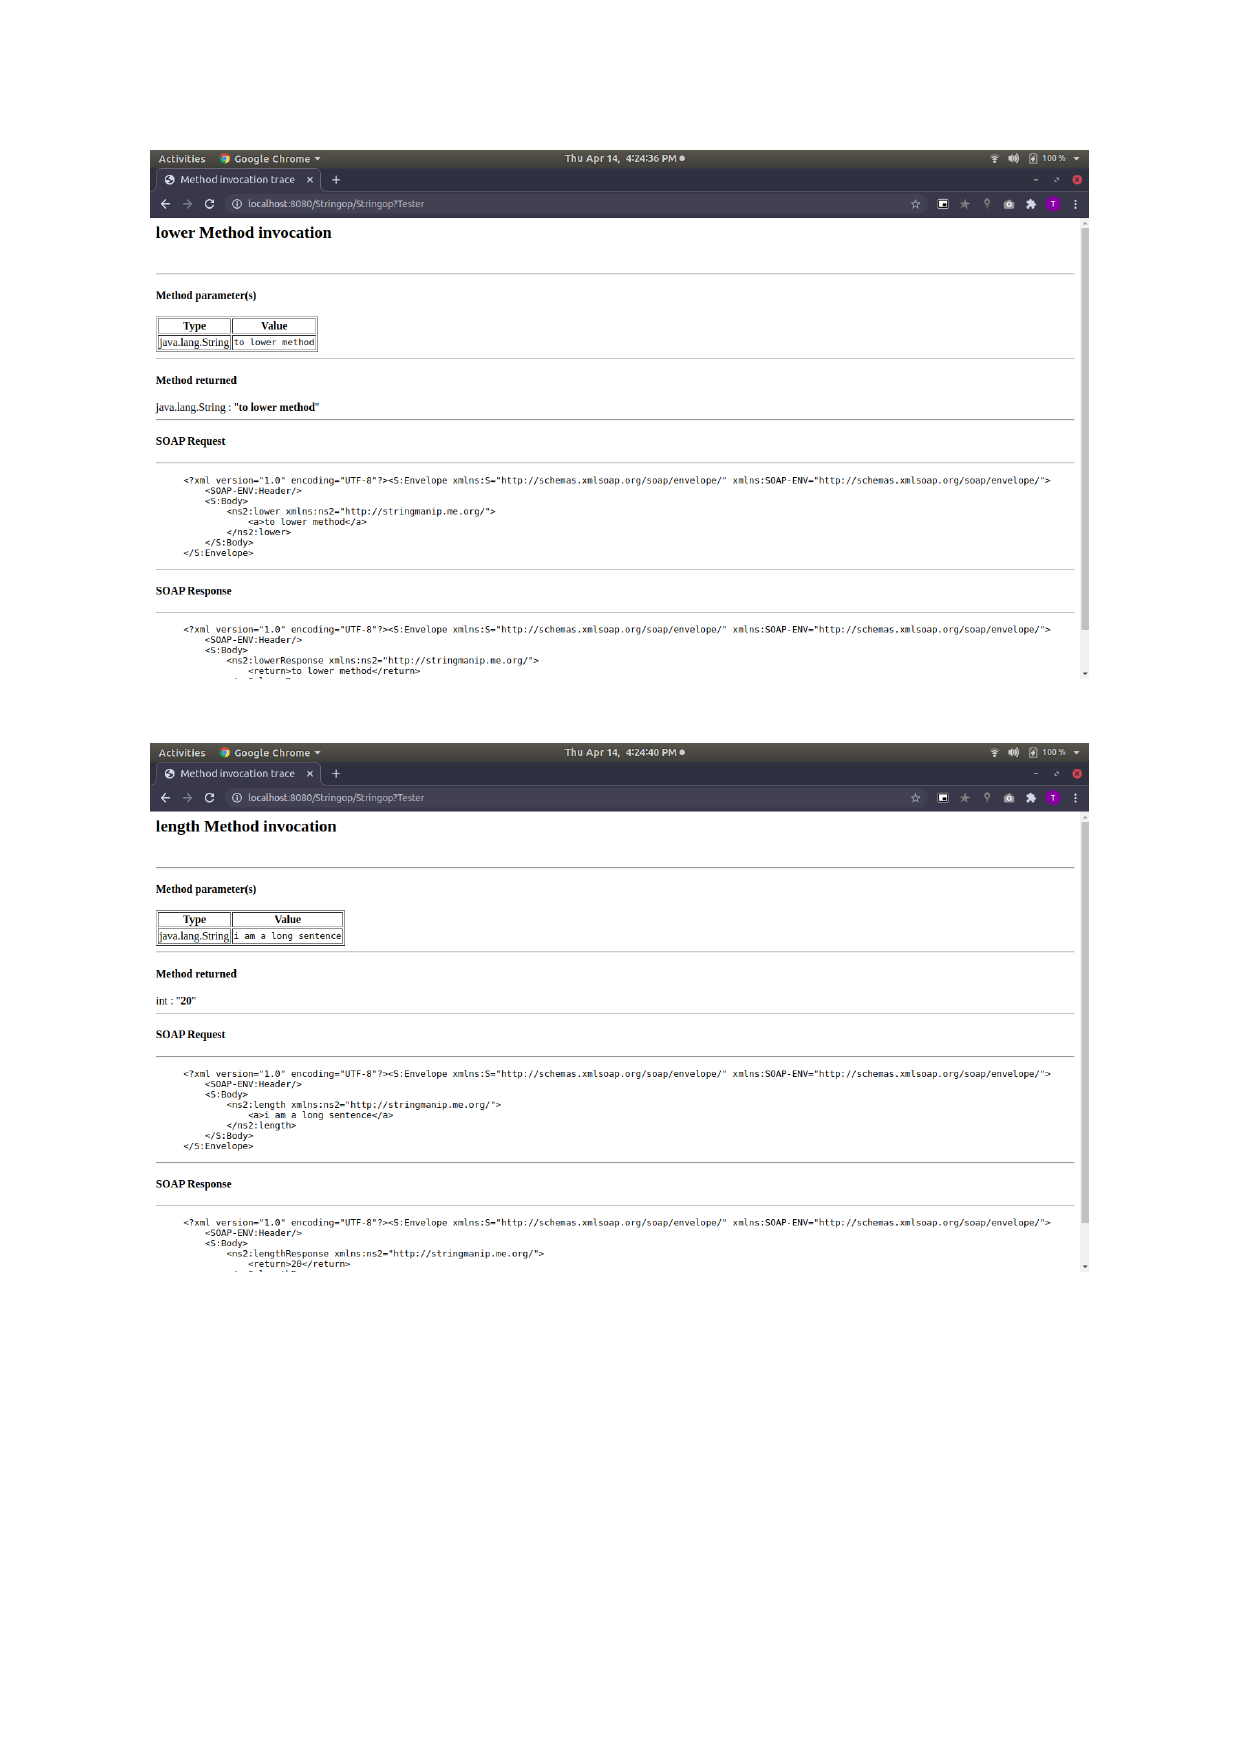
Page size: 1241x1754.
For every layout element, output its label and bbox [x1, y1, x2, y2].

picture [150, 743, 1089, 1272]
picture [150, 150, 1089, 679]
